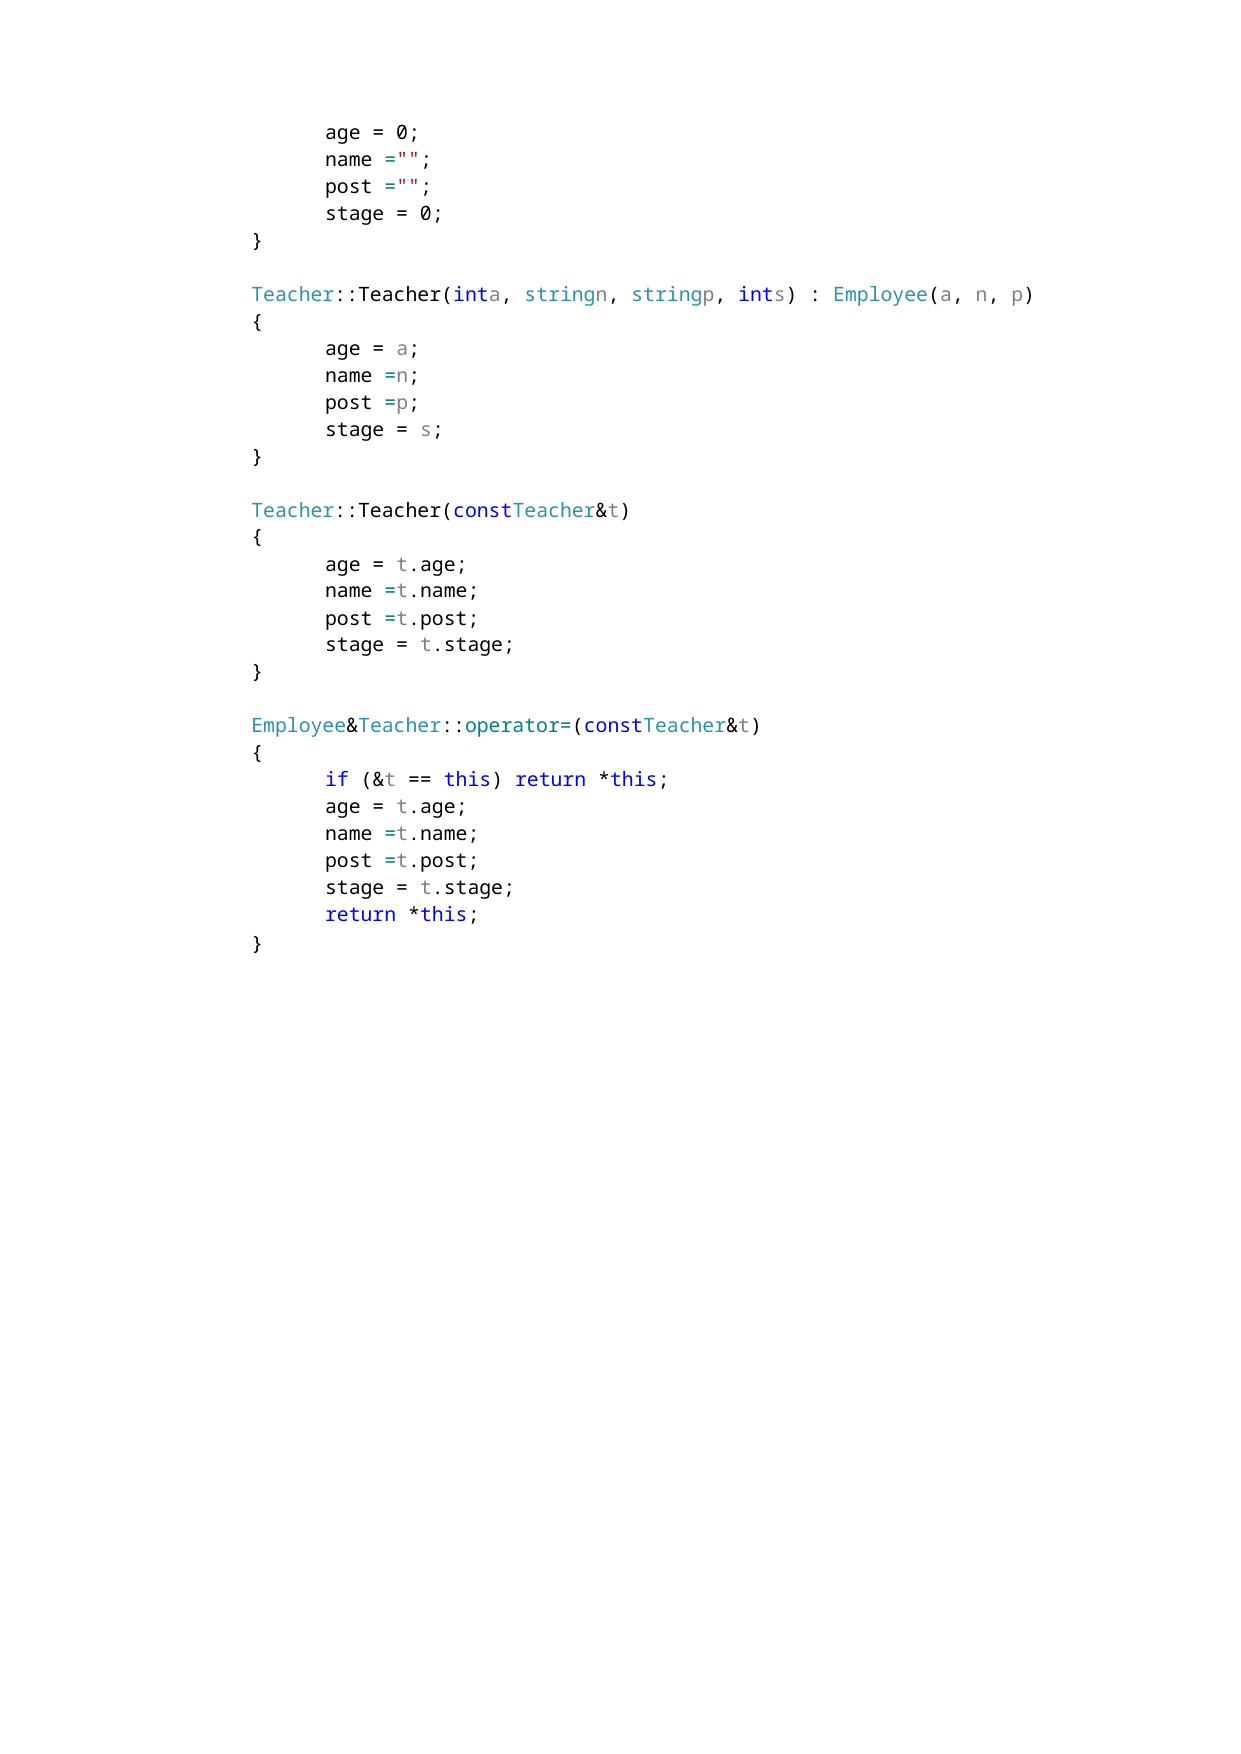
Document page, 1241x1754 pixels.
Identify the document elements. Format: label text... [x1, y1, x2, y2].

text post =p; [251, 388, 1152, 415]
text { [251, 307, 1152, 334]
text name =""; [251, 145, 1152, 172]
text post =""; [251, 172, 1152, 199]
text age = a; [251, 334, 1152, 361]
text age = t.age; [251, 793, 1152, 819]
text } [251, 658, 1152, 685]
text stage = 0; [251, 199, 1152, 226]
text if (&t == this) return *this; [251, 766, 1152, 793]
text } [251, 442, 1152, 469]
text post =t.post; [251, 604, 1152, 631]
text Teacher::Teacher(inta, stringn, stringp, ints) : Employee(a, n, p) [251, 280, 1152, 307]
text Teacher::Teacher(constTeacher&t) [251, 496, 1152, 523]
text return *this; [251, 901, 1152, 927]
text name =t.name; [251, 577, 1152, 604]
text name =t.name; [251, 819, 1152, 847]
text { [251, 523, 1152, 550]
text stage = t.stage; [251, 873, 1152, 901]
text name =n; [251, 361, 1152, 388]
text Employee&Teacher::operator=(constTeacher&t) [251, 712, 1152, 739]
text } [251, 226, 1152, 253]
text { [251, 739, 1152, 766]
text stage = s; [251, 415, 1152, 442]
text post =t.post; [251, 847, 1152, 873]
text age = 0; [251, 118, 1152, 145]
text stage = t.stage; [251, 631, 1152, 658]
text } [251, 927, 1152, 956]
text age = t.age; [251, 550, 1152, 577]
